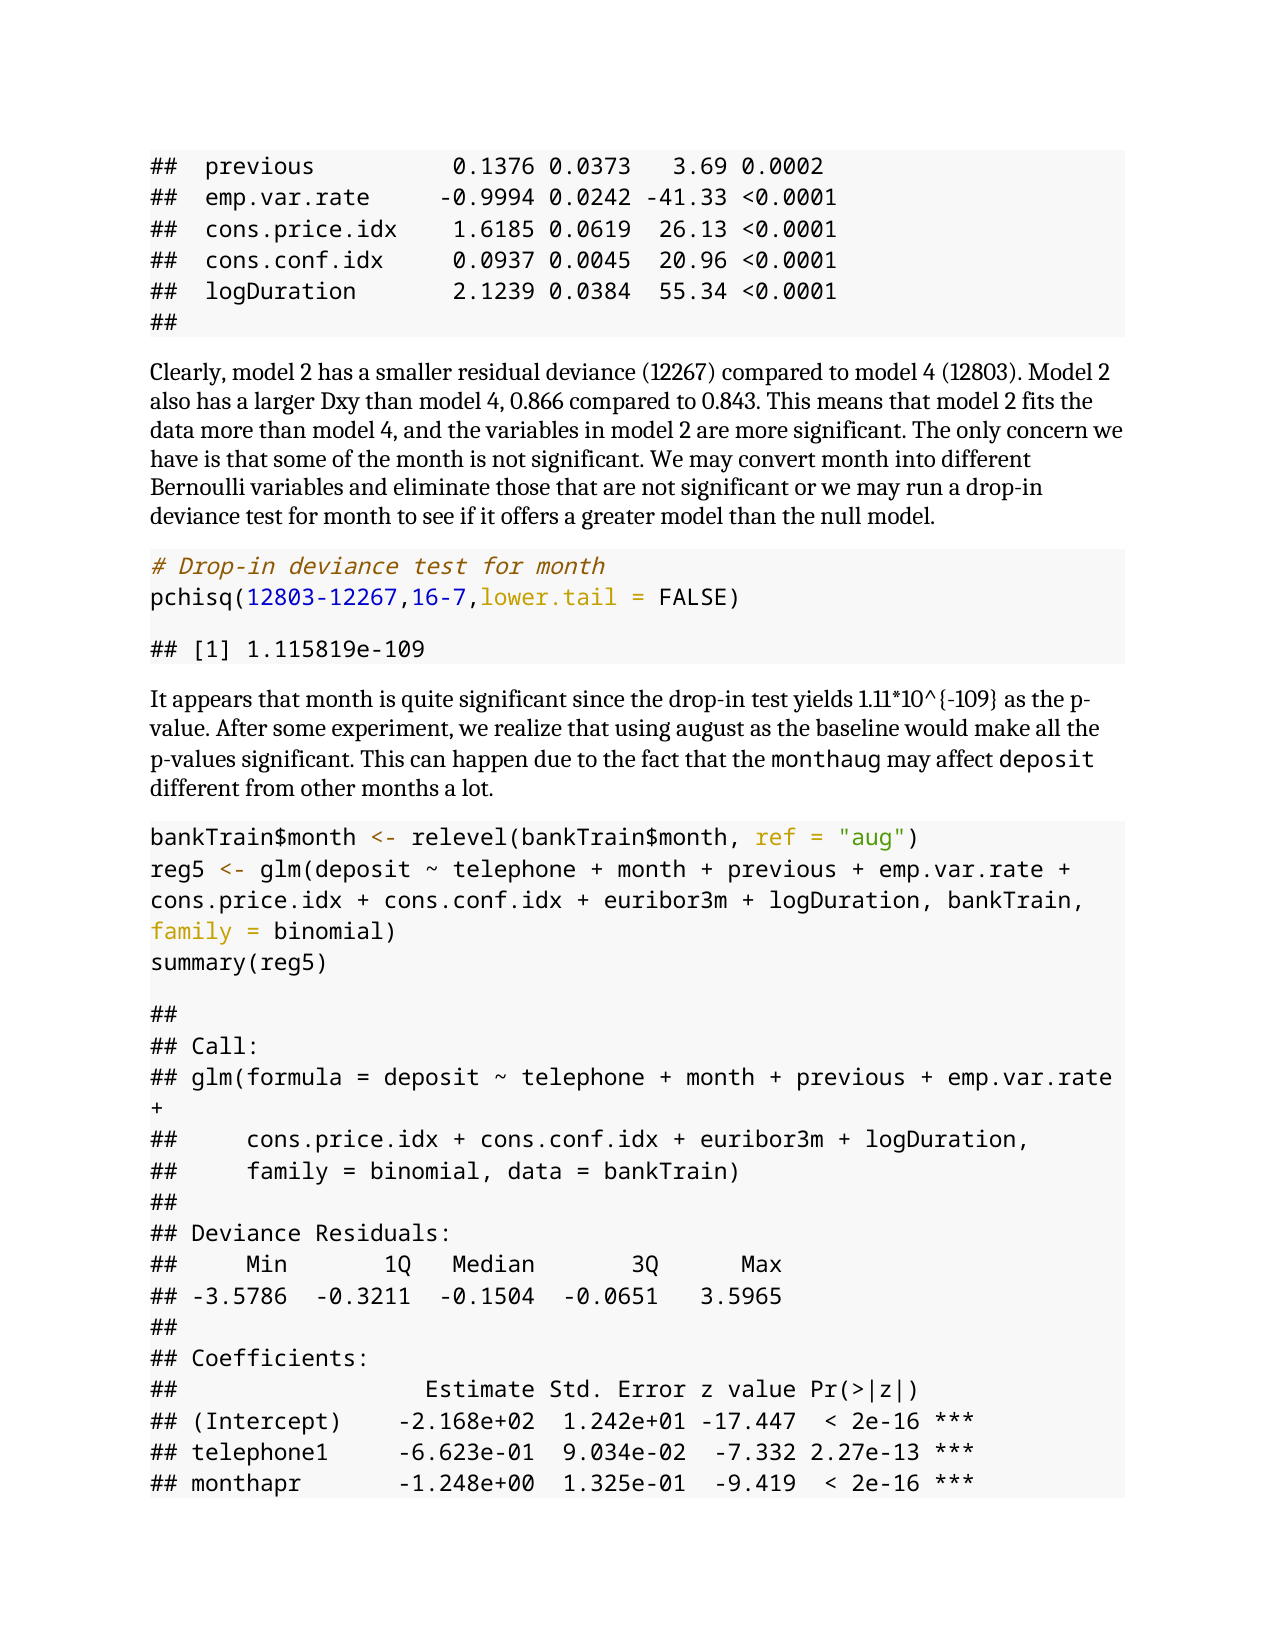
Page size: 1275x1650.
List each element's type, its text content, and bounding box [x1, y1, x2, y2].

text bankTrain$month <- relevel(bankTrain$month, ref = "aug") reg5 <- glm(deposit ~ telephone + month + previous + emp.var.rate + cons.price.idx + cons.conf.idx + euribor3m + logDuration, bankTrain, family = binomial) summary(reg5) [150, 821, 1125, 977]
text It appears that month is quite significant since the drop-in test yields 1.11*10^{-109} as the p-value. After some experiment, we realize that using august as the baseline would make all the p-values significant. This can happen due to the fact that the monthaug may affect deposit different from other months a lot. [150, 685, 1125, 802]
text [150, 150, 1125, 337]
text # Drop-in deviance test for month pchisq(12803-12267,16-7,lower.tail = FALSE) [150, 549, 1125, 612]
text ## [1] 1.115819e-109 [150, 633, 1125, 664]
text Clearly, model 2 has a smaller residual deviance (12267) compared to model 4 (12803). Model 2 also has a larger Dxy than model 4, 0.866 compared to 0.843. This means that model 2 fits the data more than model 4, and the variables in model 2 are more significant. The only concern we have is that some of the month is not significant. We may convert month into different Bernoulli variables and eliminate those that are not significant or we may run a drop-in deviance test for month to see if it offers a greater model than the null model. [150, 358, 1125, 531]
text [150, 998, 1125, 1498]
